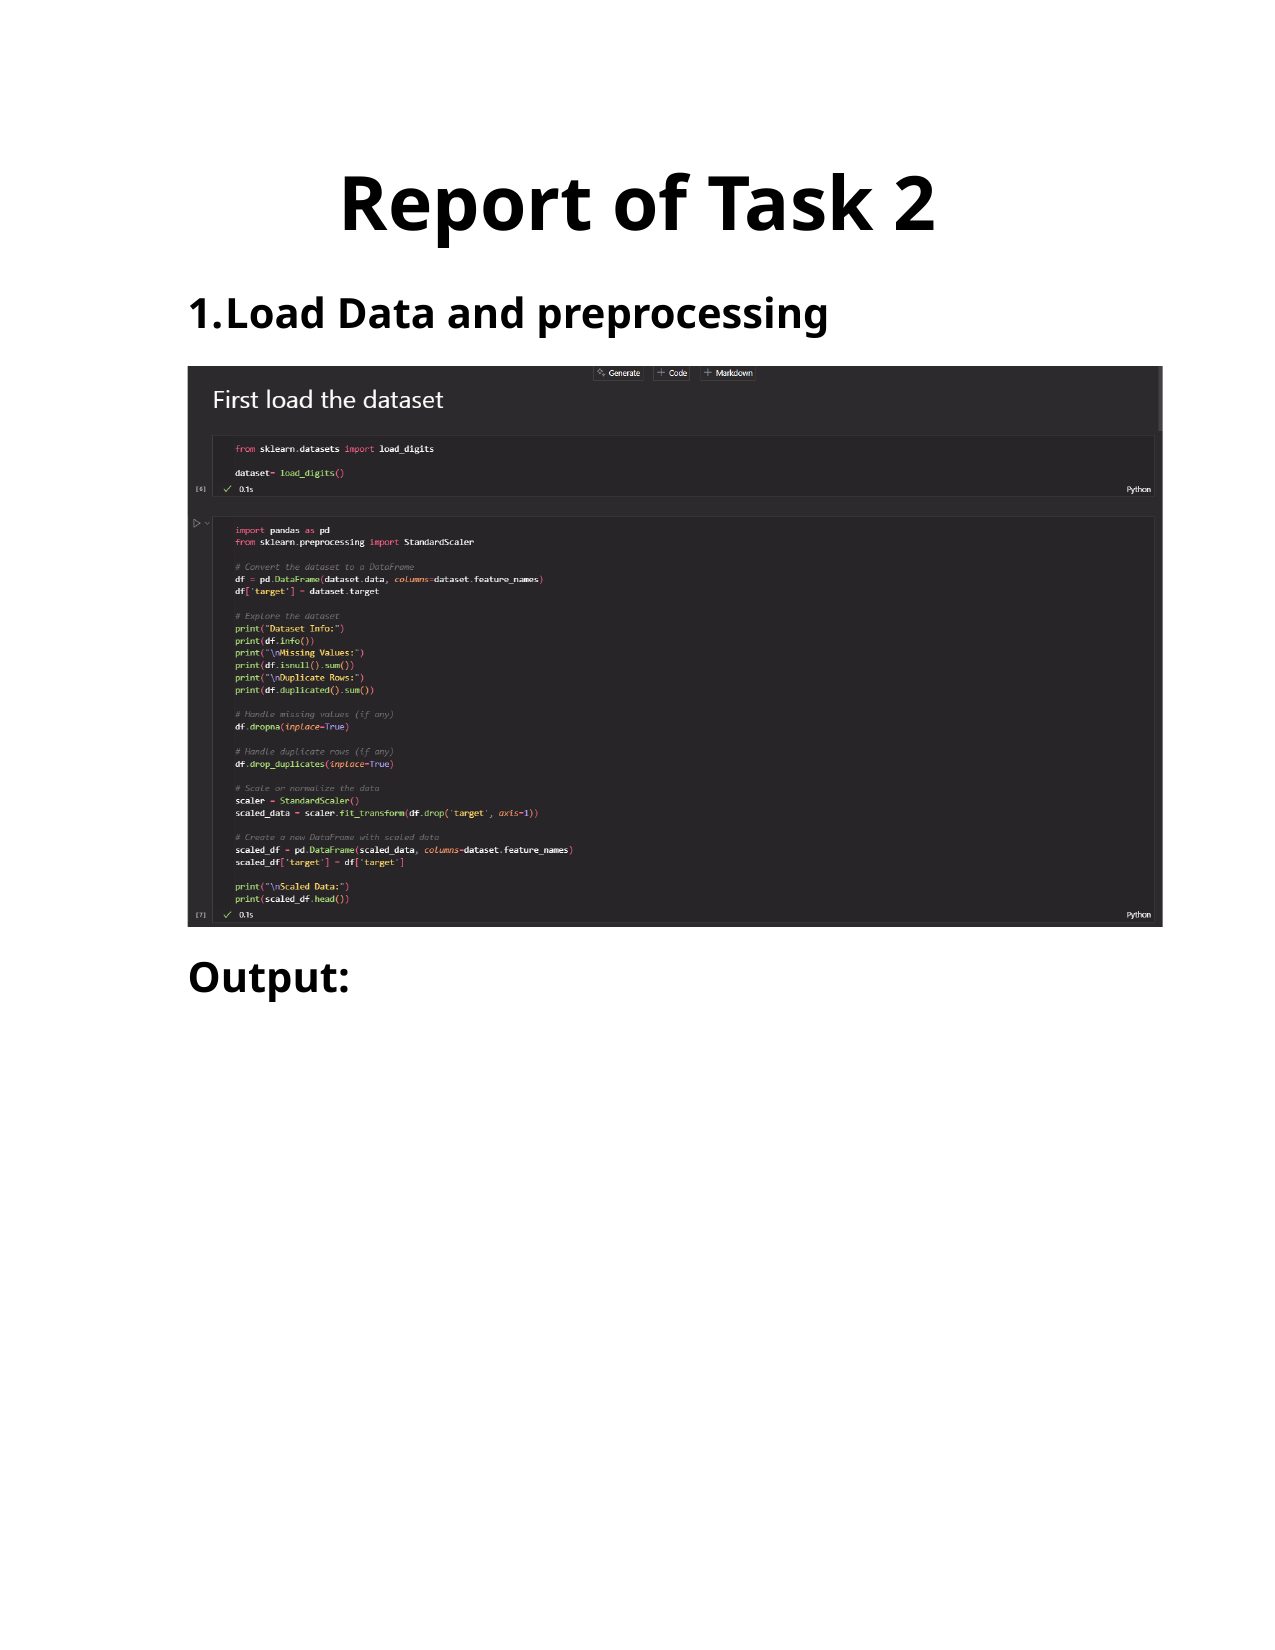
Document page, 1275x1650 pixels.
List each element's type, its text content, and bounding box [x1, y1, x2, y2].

text Report of Task 2 [150, 150, 1125, 252]
list Load Data and preprocessing [187, 284, 1125, 341]
picture [187, 366, 1163, 927]
text Output: [187, 948, 1125, 1005]
